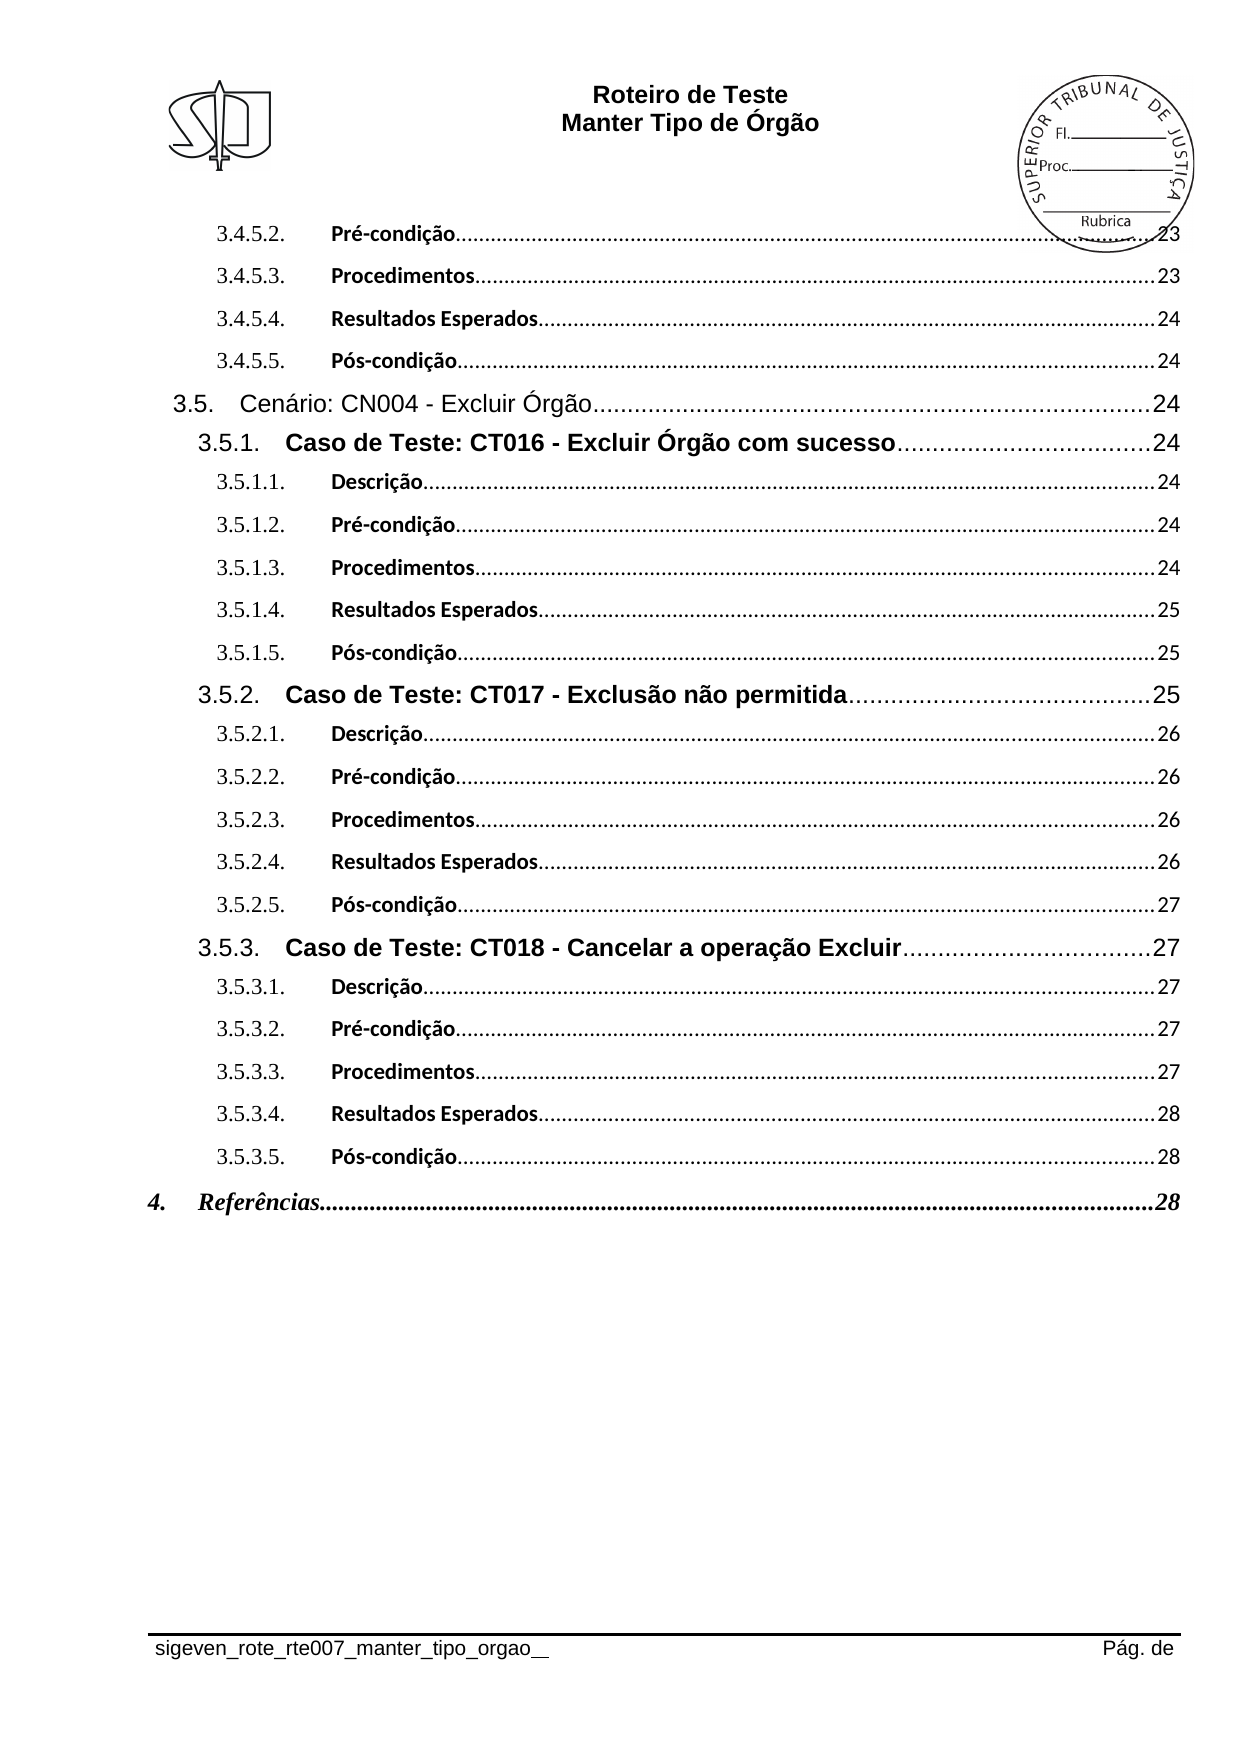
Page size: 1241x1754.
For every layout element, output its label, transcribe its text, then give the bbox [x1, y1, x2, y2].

text 3.5.2.4. Resultados Esperados 26 [216, 847, 1181, 875]
text 3.5.1.4. Resultados Esperados 25 [216, 595, 1181, 623]
text 3.5.1.5. Pós-condição 25 [216, 638, 1181, 666]
text 3.5.2.3. Procedimentos 26 [216, 805, 1181, 833]
text 3.5.3.2. Pré-condição 27 [216, 1014, 1181, 1042]
text 3.5.2.1. Descrição 26 [216, 719, 1181, 748]
text 3.4.5.4. Resultados Esperados 24 [216, 304, 1181, 332]
text 3.5.3.5. Pós-condição 28 [216, 1142, 1181, 1170]
text 3.5.3. Caso de Teste: CT018 - Cancelar a operação Excluir 27 [198, 933, 1181, 961]
text 3.5.2. Caso de Teste: CT017 - Exclusão não permitida 25 [198, 680, 1181, 709]
text 4. Referências 28 [148, 1187, 1181, 1216]
text 3.5.3.3. Procedimentos 27 [216, 1057, 1181, 1085]
text 3.4.5.3. Procedimentos 23 [216, 261, 1181, 289]
picture [1017, 75, 1195, 253]
text 3.5.3.1. Descrição 27 [216, 972, 1181, 1000]
text 3.5.3.4. Resultados Esperados 28 [216, 1099, 1181, 1128]
text 3.5.1.2. Pré-condição 24 [216, 510, 1181, 538]
text 3.5.2.5. Pós-condição 27 [216, 890, 1181, 918]
text 3.4.5.5. Pós-condição 24 [216, 346, 1181, 374]
text 3.5.1.1. Descrição 24 [216, 467, 1181, 495]
text 3.4.5.2. Pré-condição 23 [216, 219, 1181, 247]
text 3.5.2.2. Pré-condição 26 [216, 762, 1181, 790]
text 3.5.1. Caso de Teste: CT016 - Excluir Órgão com sucesso 24 [198, 428, 1181, 457]
text 3.5.1.3. Procedimentos 24 [216, 553, 1181, 581]
text 3.5. Cenário: CN004 - Excluir Órgão 24 [173, 389, 1181, 418]
